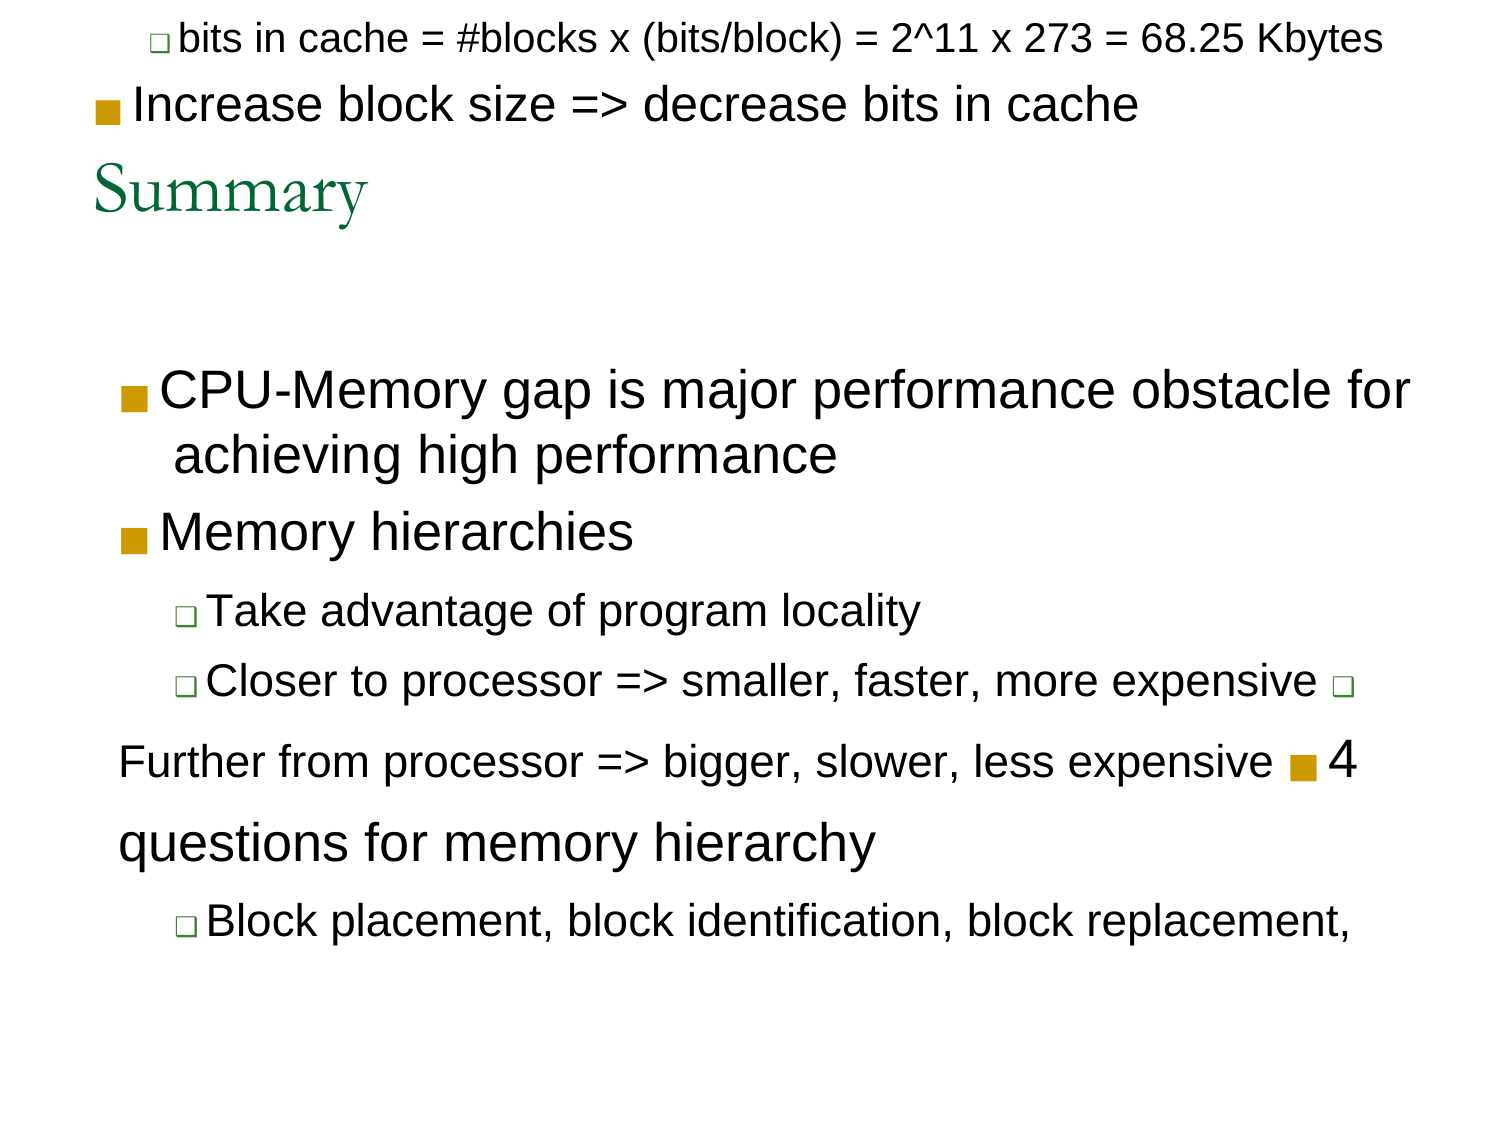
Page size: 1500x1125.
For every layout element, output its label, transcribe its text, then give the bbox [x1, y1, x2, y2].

text ■ Memory hierarchies [118, 499, 1475, 570]
text ■ CPU-Memory gap is major performance obstacle for achieving high performance [118, 353, 1439, 484]
text ❑ Closer to processor => smaller, faster, more expensive ❑ Further from processor => bigger, slower, less expensive ■ 4 questions for memory hierarchy [118, 654, 1382, 873]
text ❑ bits in cache = #blocks x (bits/block) = 2^11 x 273 = 68.25 Kbytes ■ Increase block size => decrease bits in cache [93, 13, 1405, 140]
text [174, 890, 1384, 948]
text ❑ Take advantage of program locality [174, 583, 1475, 641]
text Summary [93, 147, 1475, 231]
